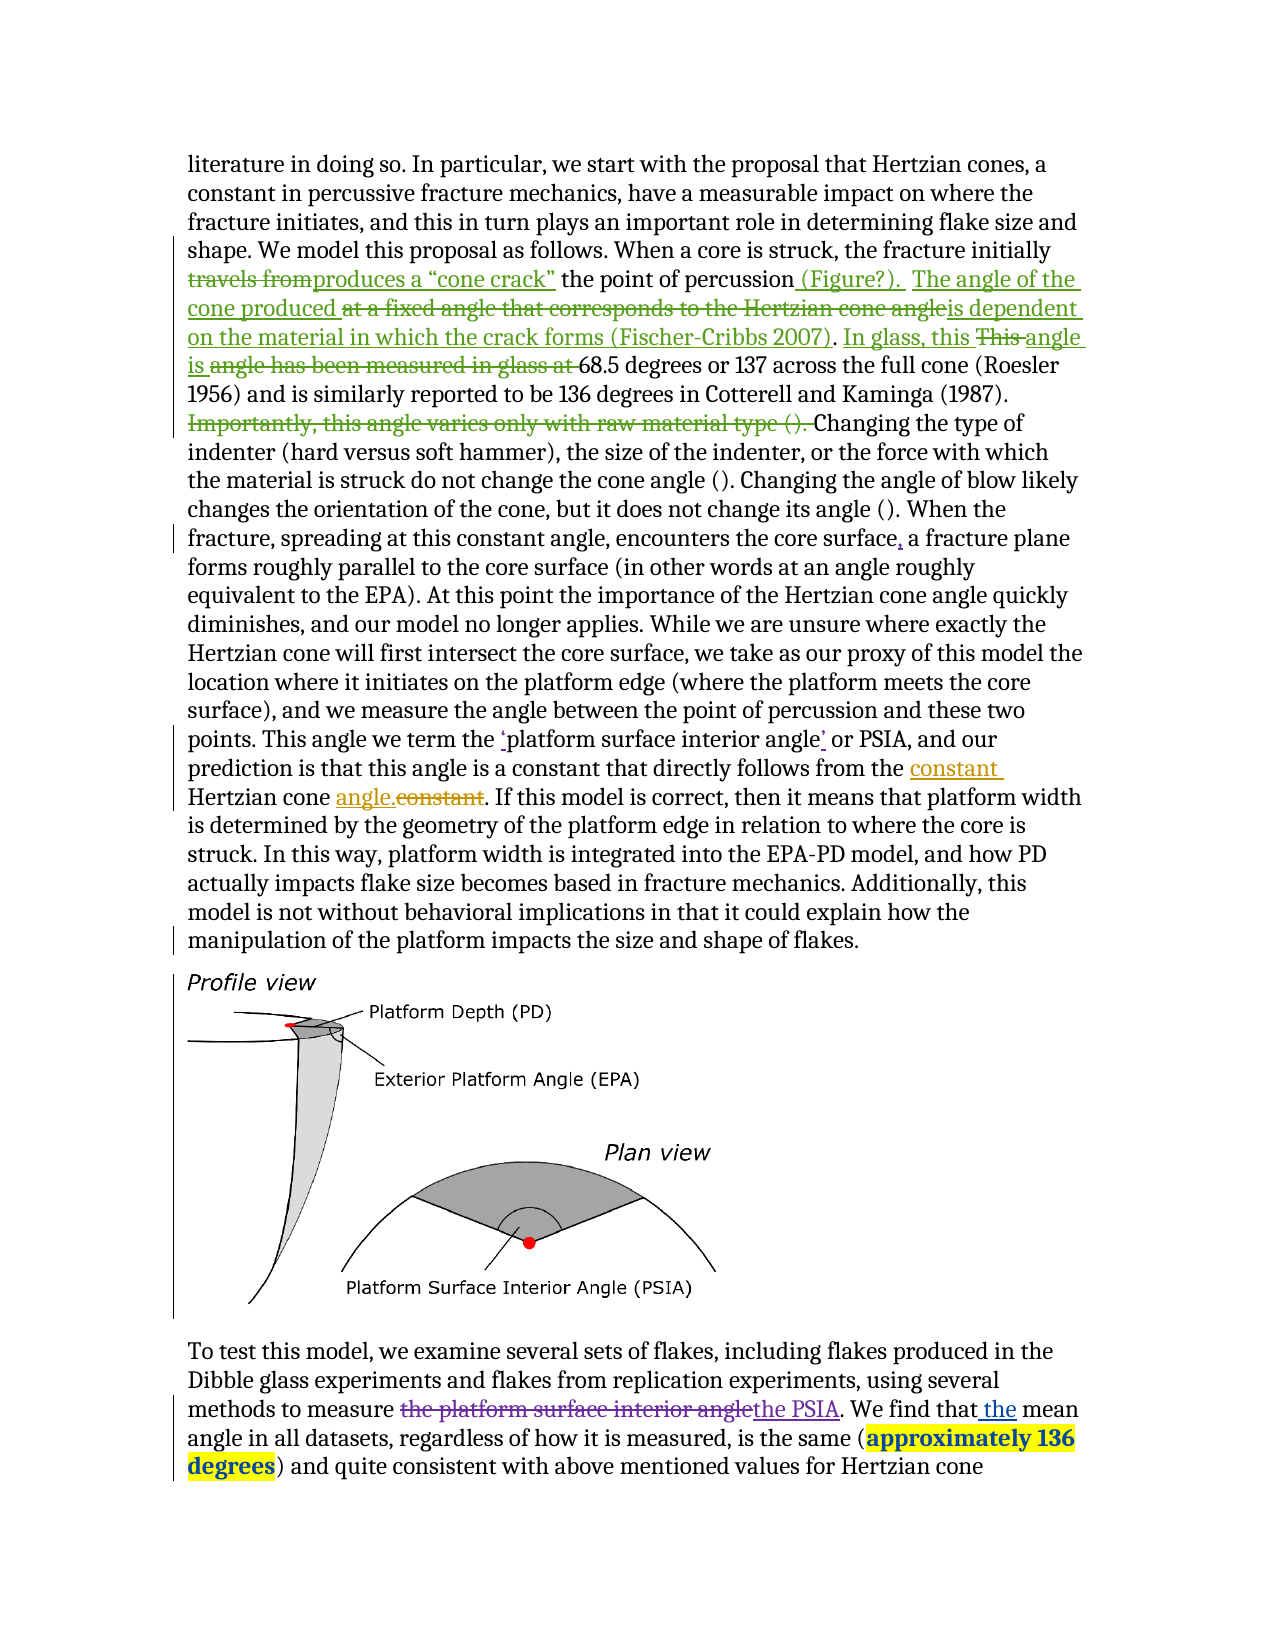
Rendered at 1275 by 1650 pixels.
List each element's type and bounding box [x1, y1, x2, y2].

picture [187, 973, 716, 1319]
text [187, 150, 1087, 955]
text [187, 1337, 1087, 1481]
